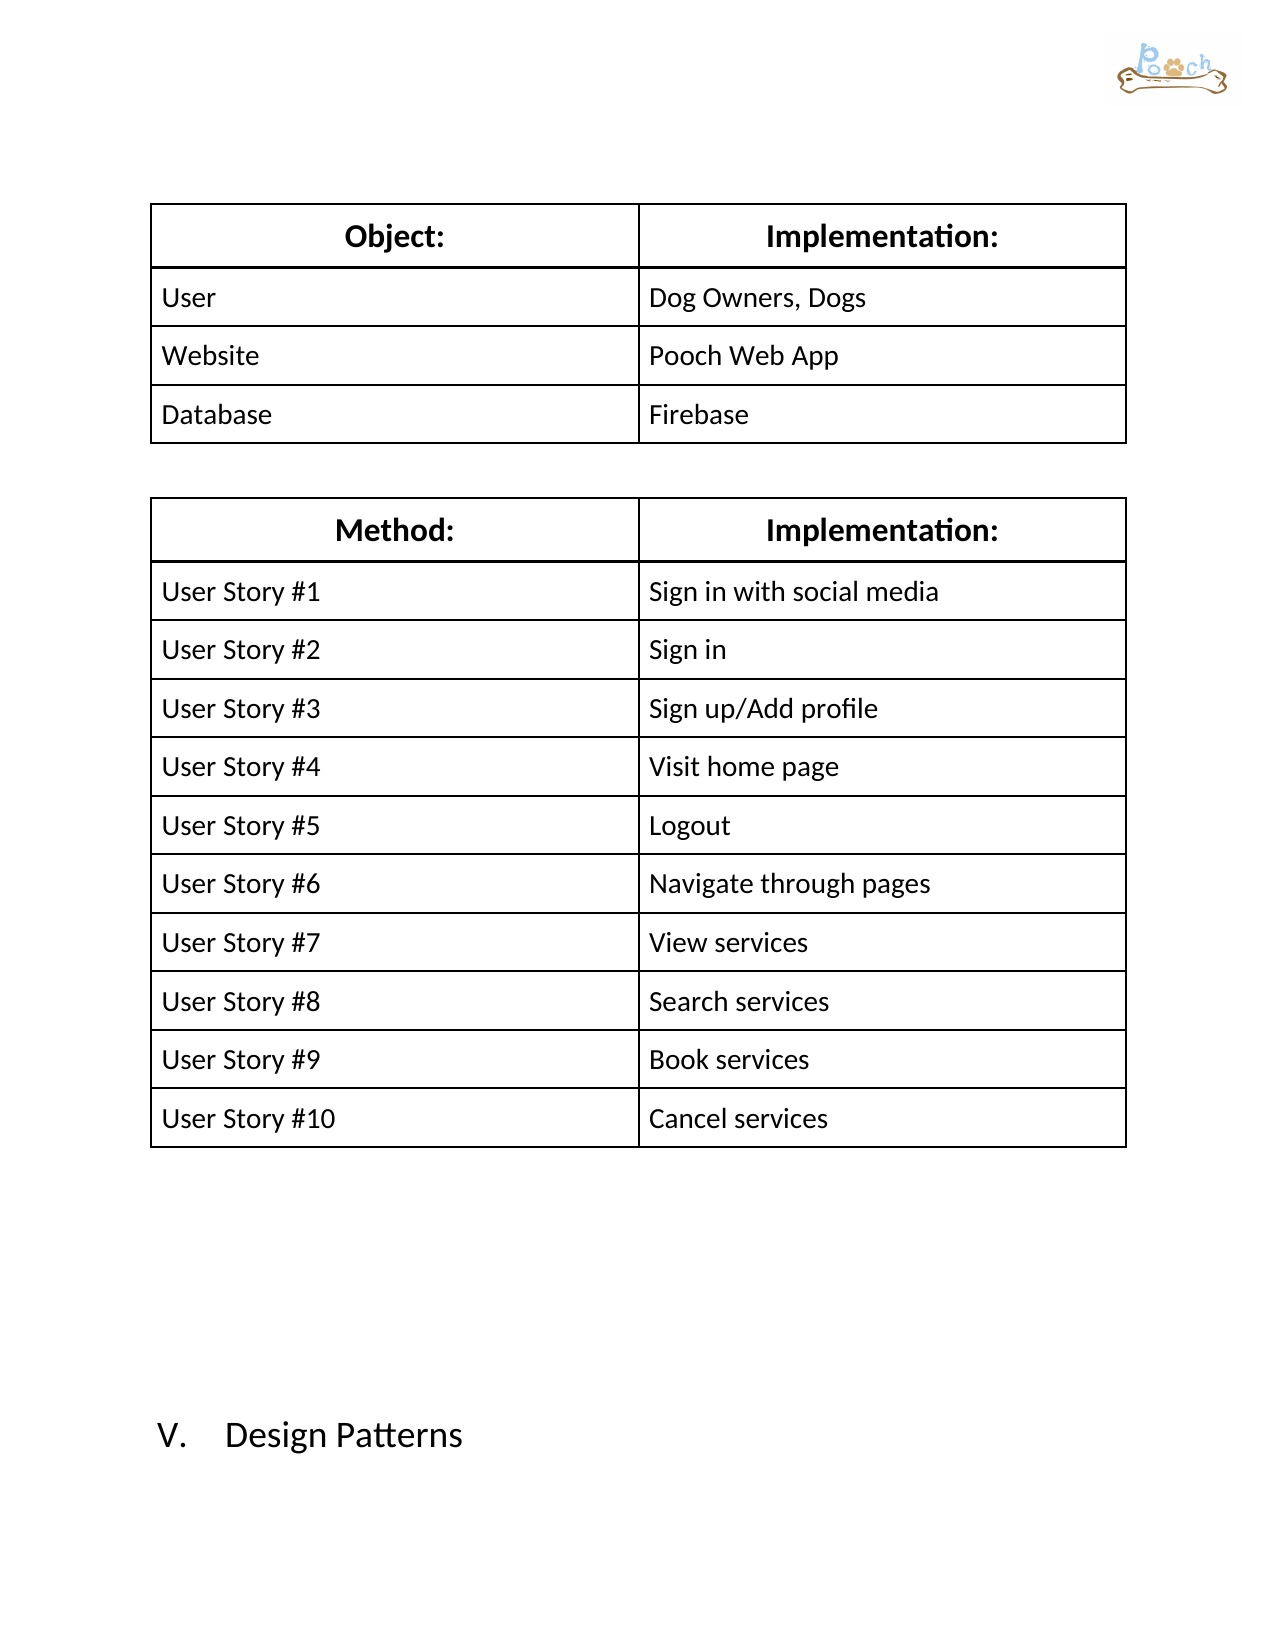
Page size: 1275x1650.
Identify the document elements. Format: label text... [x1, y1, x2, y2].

table_cell Search services [640, 972, 1125, 1029]
picture [1104, 32, 1242, 107]
table_cell User Story #8 [152, 972, 638, 1029]
table_cell Firebase [640, 386, 1125, 442]
table_cell User Story #10 [152, 1089, 638, 1146]
table_cell Logout [640, 797, 1125, 853]
table_cell Dog Owners, Dogs [640, 269, 1125, 325]
list Design Patterns [187, 1411, 1125, 1457]
table_cell User Story #9 [152, 1031, 638, 1087]
table_header Implementation: [640, 499, 1125, 560]
table_cell Website [152, 327, 638, 383]
table_cell Sign up/Add profile [640, 680, 1125, 736]
table_cell Sign in [640, 621, 1125, 677]
table_cell Visit home page [640, 738, 1125, 794]
table_cell User Story #6 [152, 855, 638, 912]
table_header Object: [152, 205, 638, 266]
table_cell Book services [640, 1031, 1125, 1087]
table_cell User Story #5 [152, 797, 638, 853]
table_cell User Story #1 [152, 563, 638, 619]
table_header Implementation: [640, 205, 1125, 266]
table_cell User Story #4 [152, 738, 638, 794]
table_cell User Story #7 [152, 914, 638, 970]
table_cell User Story #3 [152, 680, 638, 736]
table_cell Sign in with social media [640, 563, 1125, 619]
table_cell View services [640, 914, 1125, 970]
table_header Method: [152, 499, 638, 560]
table_cell Navigate through pages [640, 855, 1125, 912]
table_cell User Story #2 [152, 621, 638, 677]
table_cell Pooch Web App [640, 327, 1125, 383]
table_cell User [152, 269, 638, 325]
table_cell Database [152, 386, 638, 442]
table_cell Cancel services [640, 1089, 1125, 1146]
